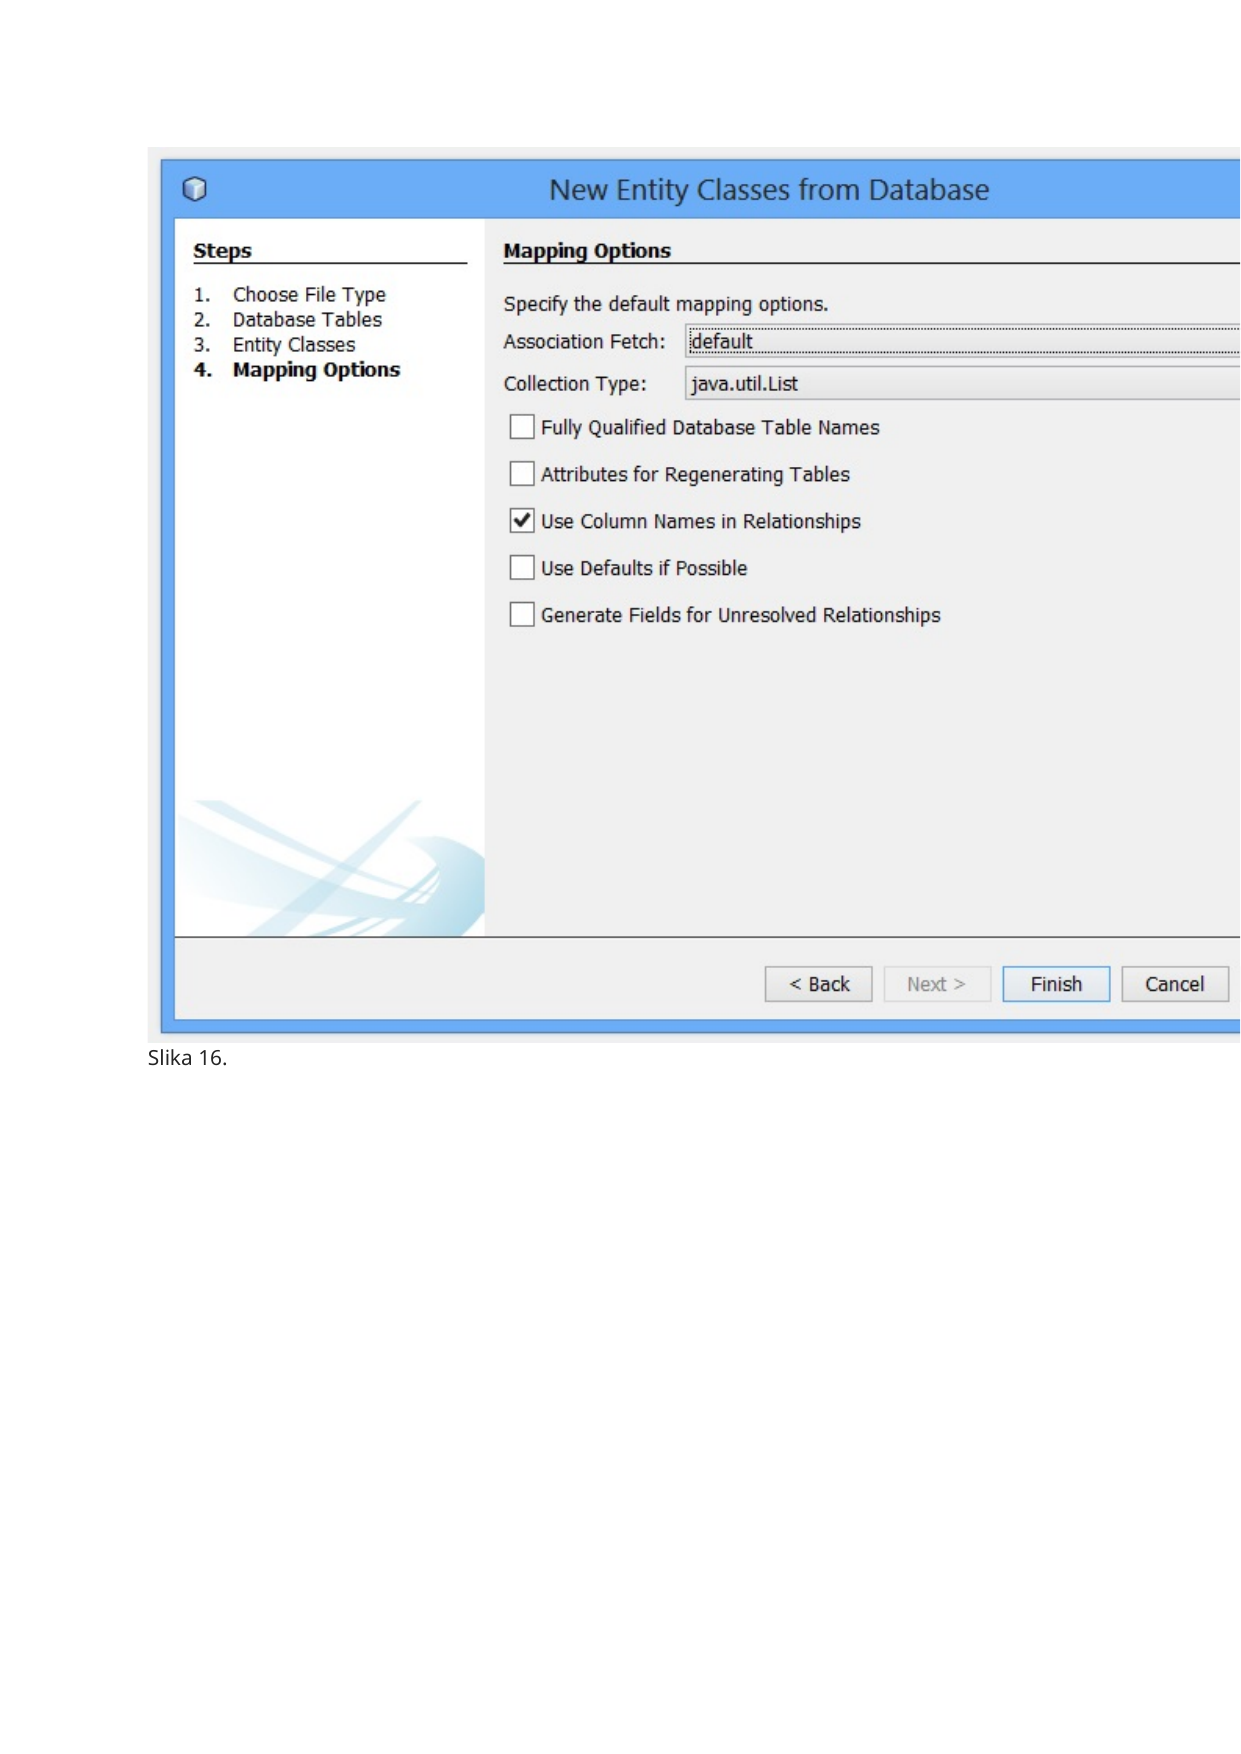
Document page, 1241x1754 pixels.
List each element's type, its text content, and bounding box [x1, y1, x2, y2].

picture [147, 147, 1241, 1043]
text Slika 16. [148, 1043, 1093, 1071]
